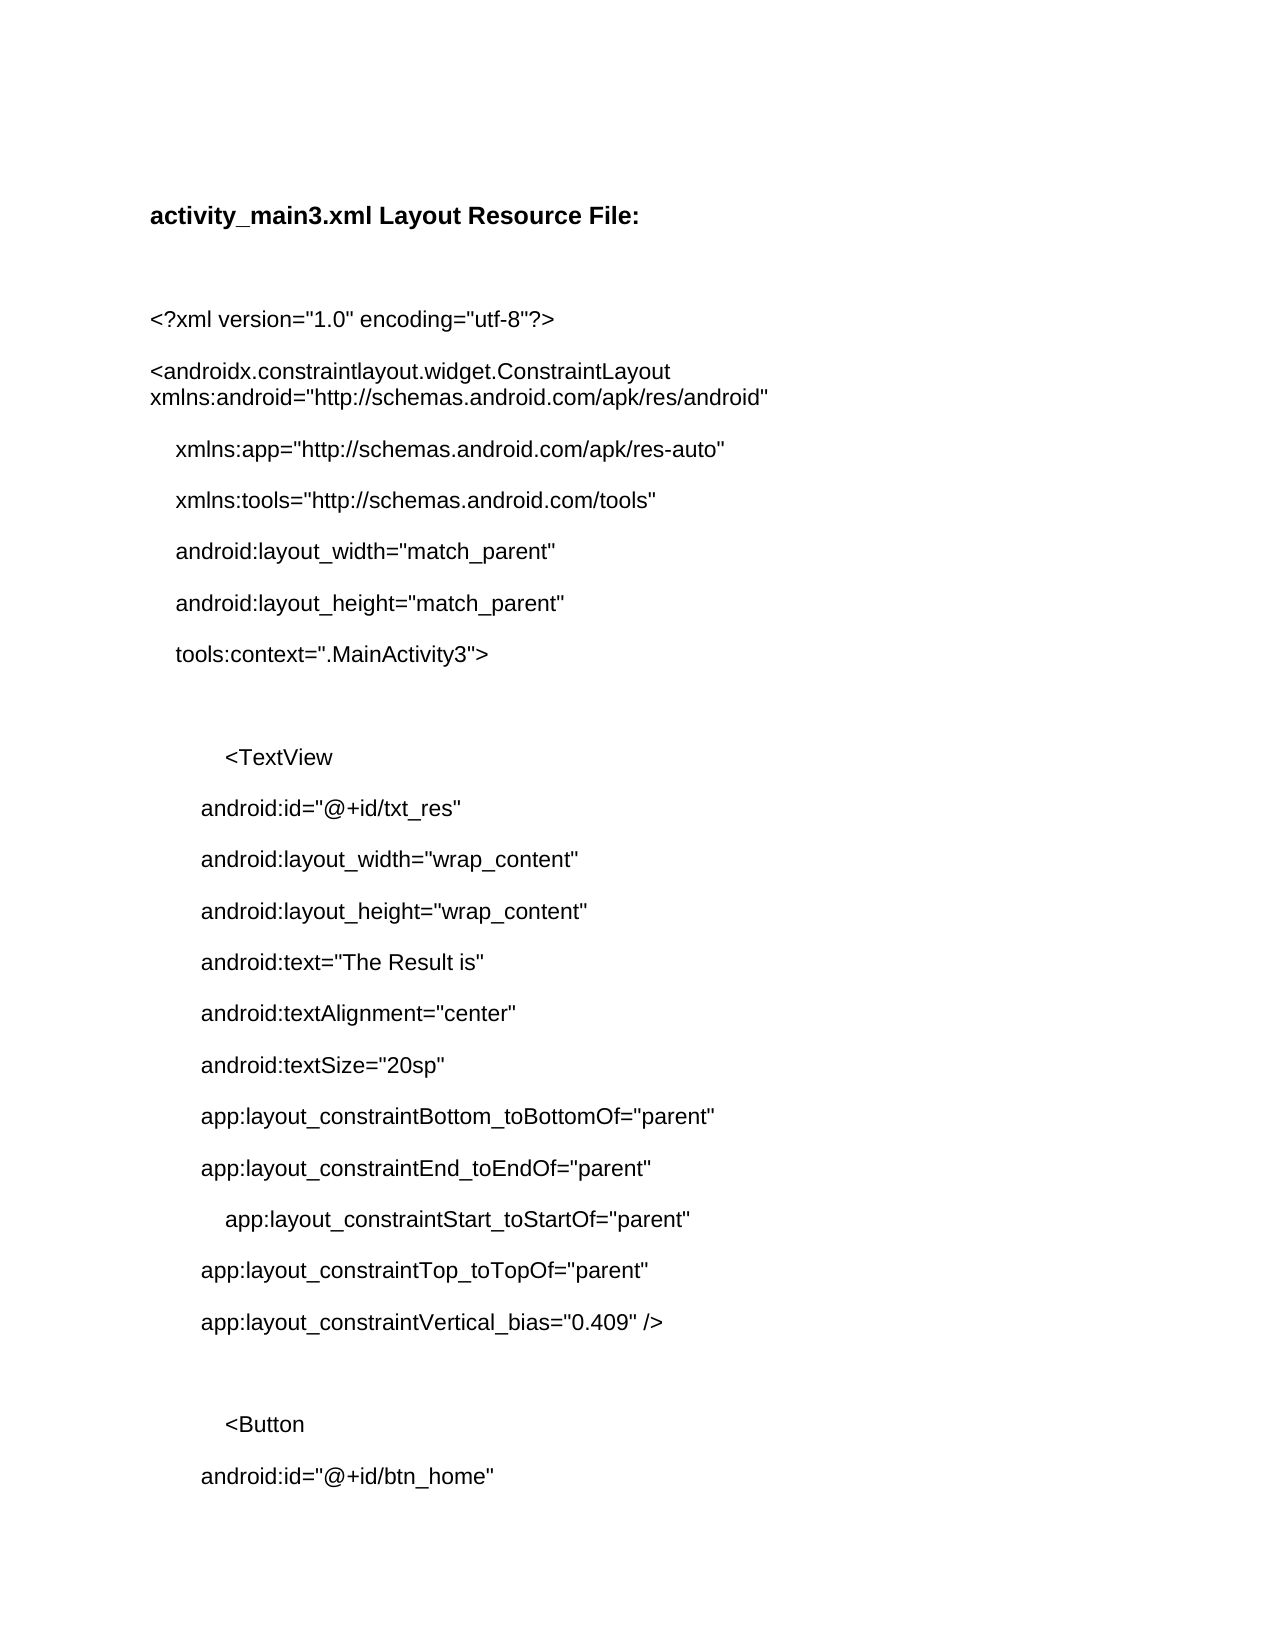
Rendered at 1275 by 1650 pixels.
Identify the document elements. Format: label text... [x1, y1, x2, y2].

text app:layout_constraintBottom_toBottomOf="parent" [150, 1103, 1125, 1129]
text android:layout_width="wrap_content" [150, 846, 1125, 873]
text tools:context=".MainActivity3"> [150, 641, 1125, 667]
text <TextView [150, 744, 1125, 770]
text <androidx.constraintlayout.widget.ConstraintLayout xmlns:android="http://schemas.android.com/apk/res/android" [150, 358, 1125, 411]
text app:layout_constraintStart_toStartOf="parent" [150, 1206, 1125, 1232]
text activity_main3.xml Layout Resource File: [150, 201, 1125, 230]
text xmlns:app="http://schemas.android.com/apk/res-auto" [150, 436, 1125, 462]
text android:id="@+id/btn_home" [150, 1463, 1125, 1489]
text app:layout_constraintEnd_toEndOf="parent" [150, 1154, 1125, 1181]
text android:textSize="20sp" [150, 1052, 1125, 1078]
text xmlns:tools="http://schemas.android.com/tools" [150, 487, 1125, 513]
text android:text="The Result is" [150, 949, 1125, 975]
text android:layout_height="wrap_content" [150, 898, 1125, 924]
text android:textAlignment="center" [150, 1000, 1125, 1027]
text app:layout_constraintTop_toTopOf="parent" [150, 1257, 1125, 1283]
text <Button [150, 1411, 1125, 1438]
text android:id="@+id/txt_res" [150, 795, 1125, 821]
text app:layout_constraintVertical_bias="0.409" /> [150, 1308, 1125, 1335]
text <?xml version="1.0" encoding="utf-8"?> [150, 306, 1125, 333]
text android:layout_height="match_parent" [150, 589, 1125, 616]
text android:layout_width="match_parent" [150, 538, 1125, 564]
